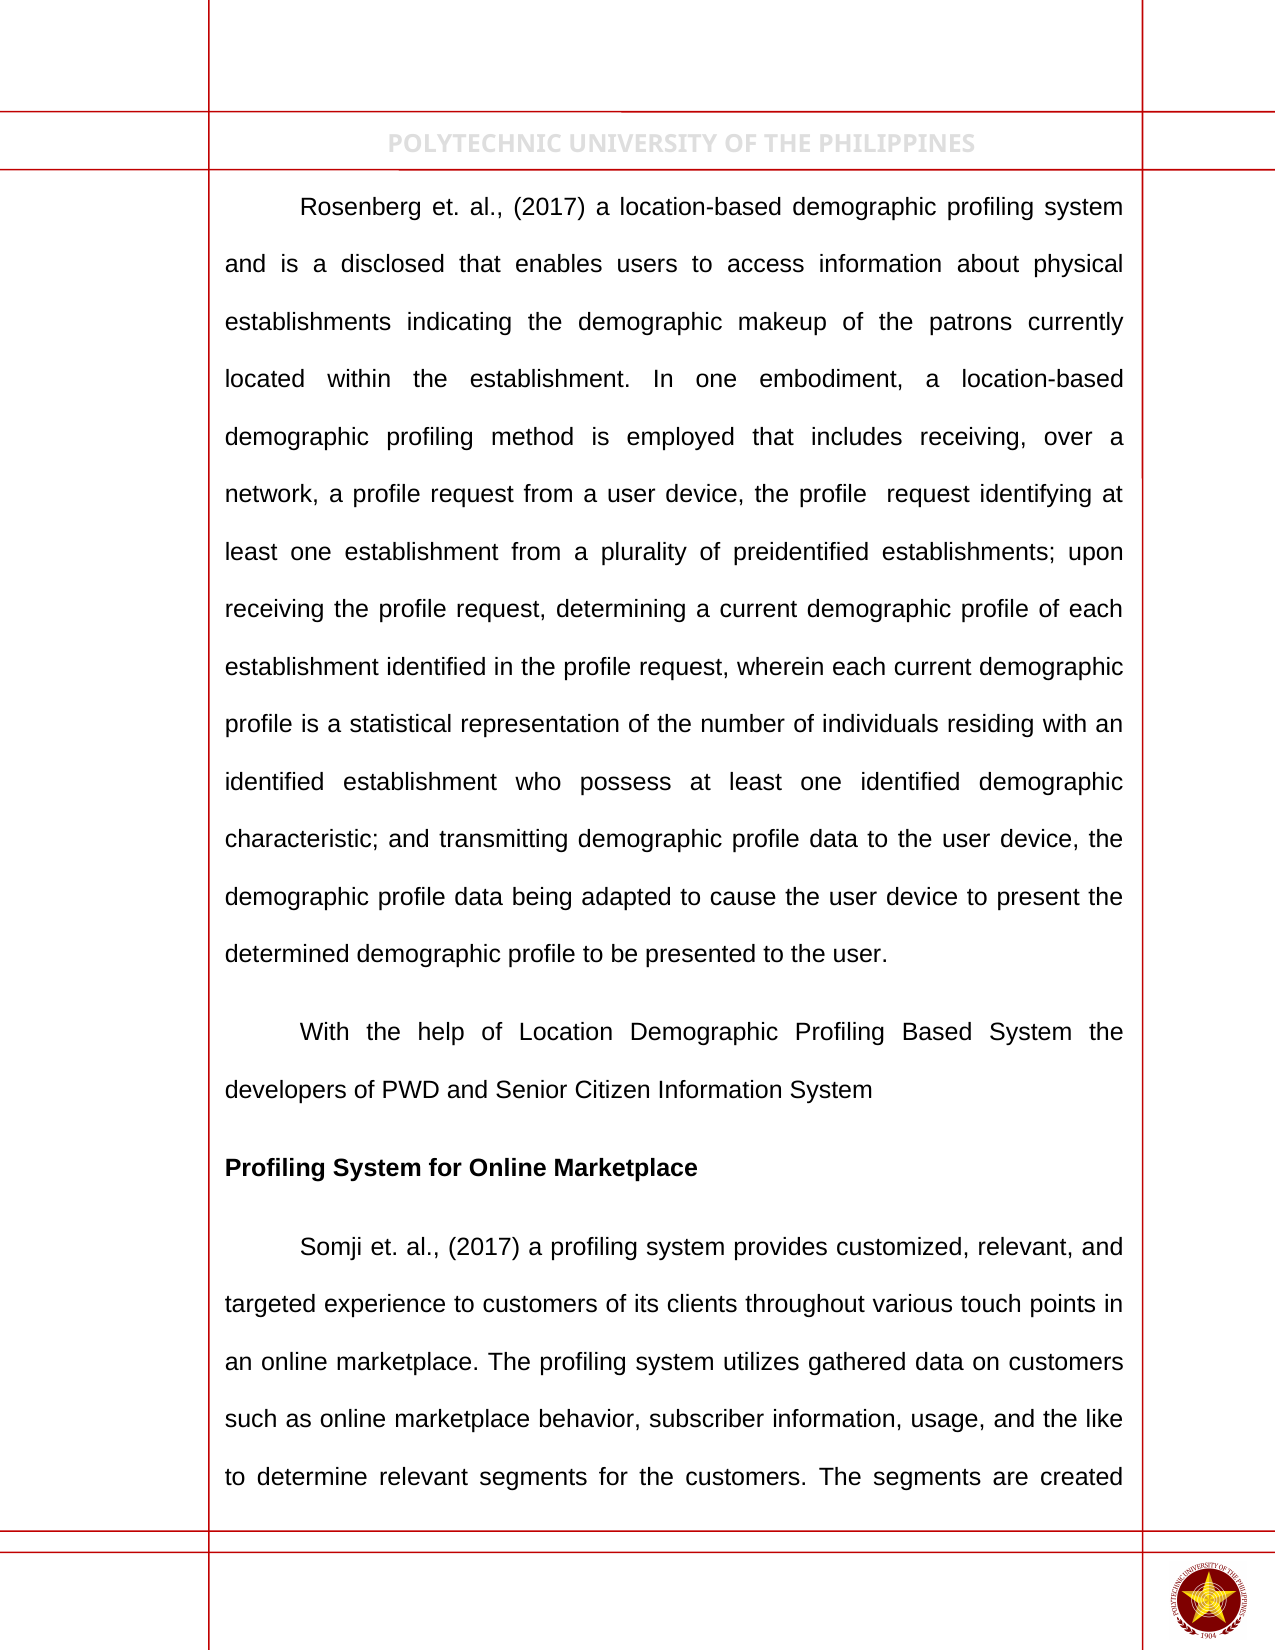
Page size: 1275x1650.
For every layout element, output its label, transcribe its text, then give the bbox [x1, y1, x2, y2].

text With the help of Location Demographic Profiling Based System the developers of PWD and Senior Citizen Information System [224, 1017, 1125, 1103]
picture [1169, 1561, 1248, 1640]
text Rosenberg et. al., (2017) a location-based demographic profiling system and is a disclosed that enables users to access information about physical establishments indicating the demographic makeup of the patrons currently located within the establishment. In one embodiment, a location-based demographic profiling method is employed that includes receiving, over a network, a profile request from a user device, the profile request identifying at least one establishment from a plurality of preidentified establishments; upon receiving the profile request, determining a current demographic profile of each establishment identified in the profile request, wherein each current demographic profile is a statistical representation of the number of individuals residing with an identified establishment who possess at least one identified demographic characteristic; and transmitting demographic profile data to the user device, the demographic profile data being adapted to cause the user device to present the determined demographic profile to be presented to the user. [224, 191, 1125, 968]
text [224, 1231, 1125, 1490]
text Profiling System for Online Marketplace [224, 1153, 1125, 1182]
